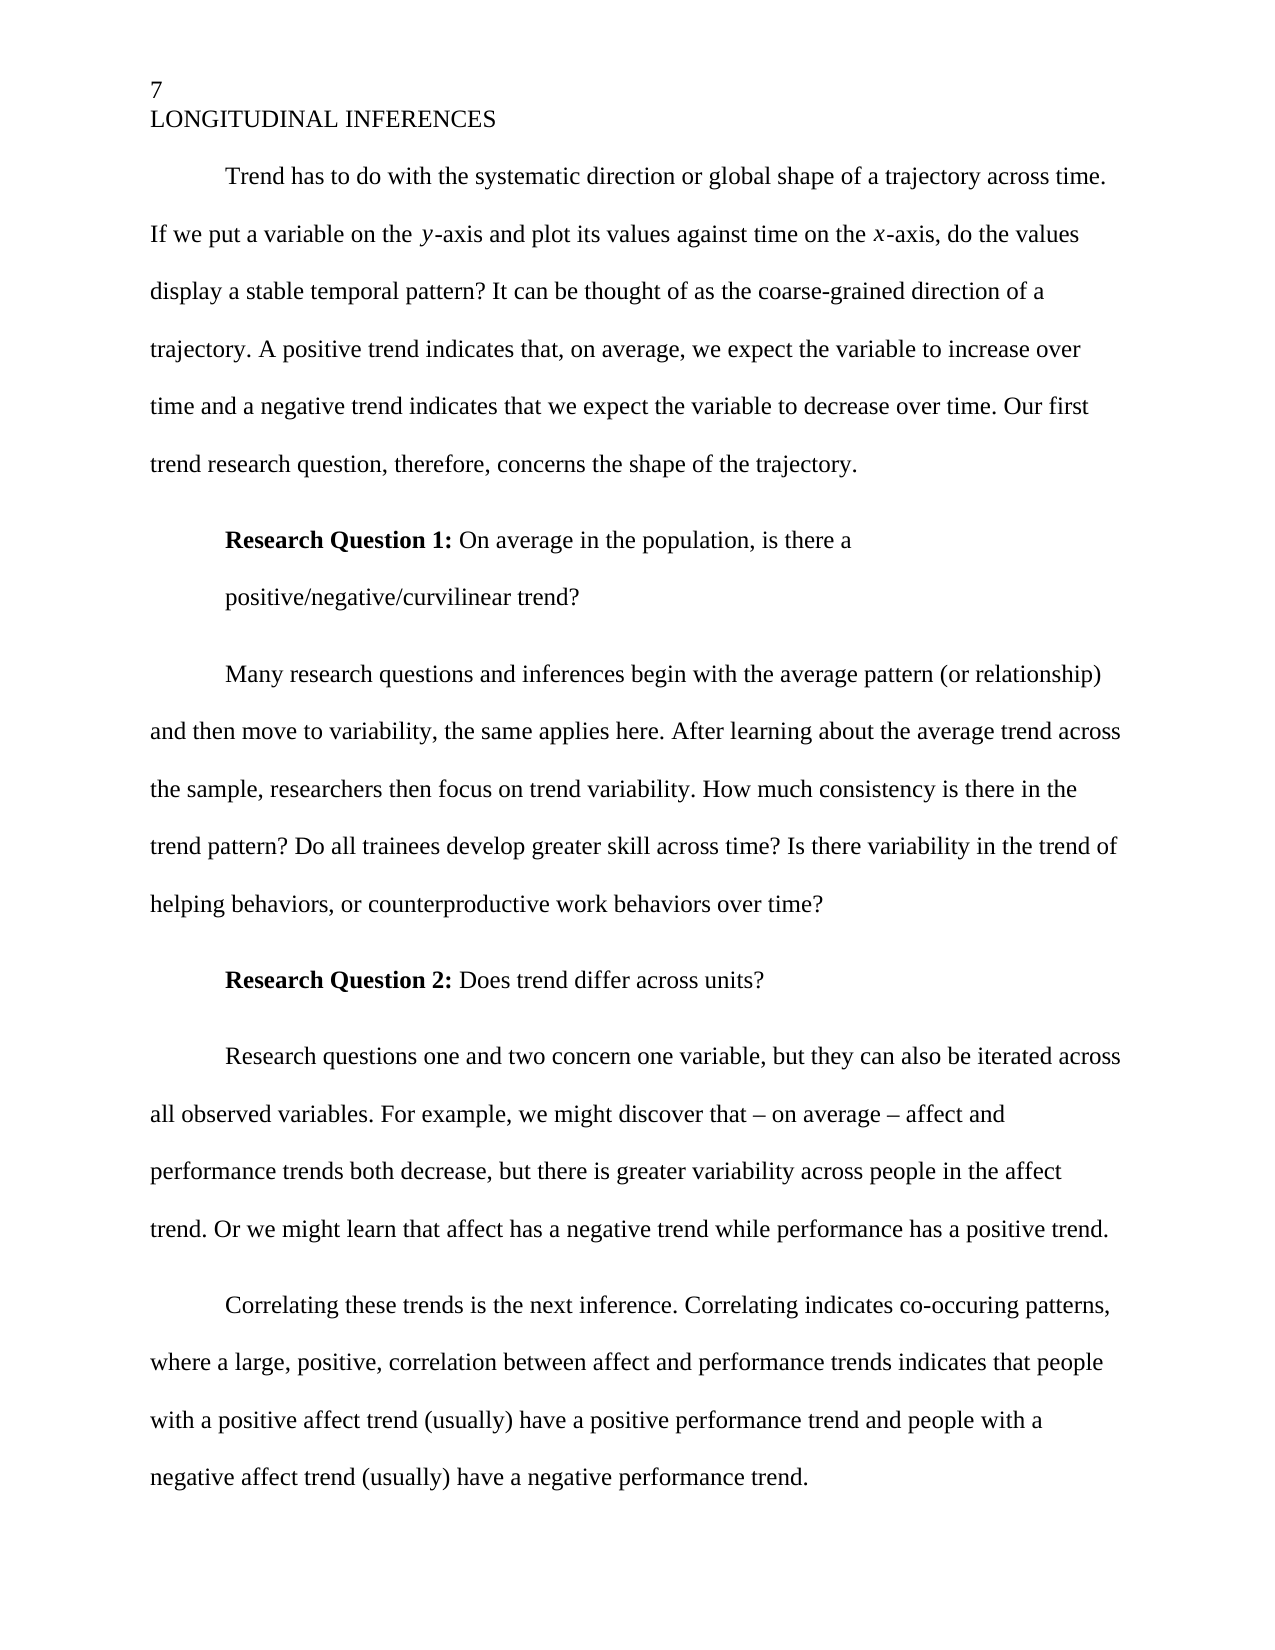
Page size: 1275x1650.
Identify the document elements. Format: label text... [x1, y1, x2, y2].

text Correlating these trends is the next inference. Correlating indicates co-occuring patterns, where a large, positive, correlation between affect and performance trends indicates that people with a positive affect trend (usually) have a positive performance trend and people with a negative affect trend (usually) have a negative performance trend. [150, 1290, 1125, 1491]
text Trend has to do with the systematic direction or global shape of a trajectory across time. If we put a variable on the -axis and plot its values against time on the -axis, do the values display a stable temporal pattern? It can be thought of as the coarse-grained direction of a trajectory. A positive trend indicates that, on average, we expect the variable to increase over time and a negative trend indicates that we expect the variable to decrease over time. Our first trend research question, therefore, concerns the shape of the trajectory. [150, 161, 1125, 477]
text Research questions one and two concern one variable, but they can also be iterated across all observed variables. For example, we might discover that – on average – affect and performance trends both decrease, but there is greater variability across people in the affect trend. Or we might learn that affect has a negative trend while performance has a positive trend. [150, 1041, 1125, 1242]
text Research Question 1: On average in the population, is there a positive/negative/curvilinear trend? [225, 525, 1125, 611]
text Many research questions and inferences begin with the average pattern (or relationship) and then move to variability, the same applies here. After learning about the average trend across the sample, researchers then focus on trend variability. How much consistency is there in the trend pattern? Do all trainees develop greater skill across time? Is there variability in the trend of helping behaviors, or counterproductive work behaviors over time? [150, 659, 1125, 917]
text Research Question 2: Does trend differ across units? [225, 965, 1125, 994]
